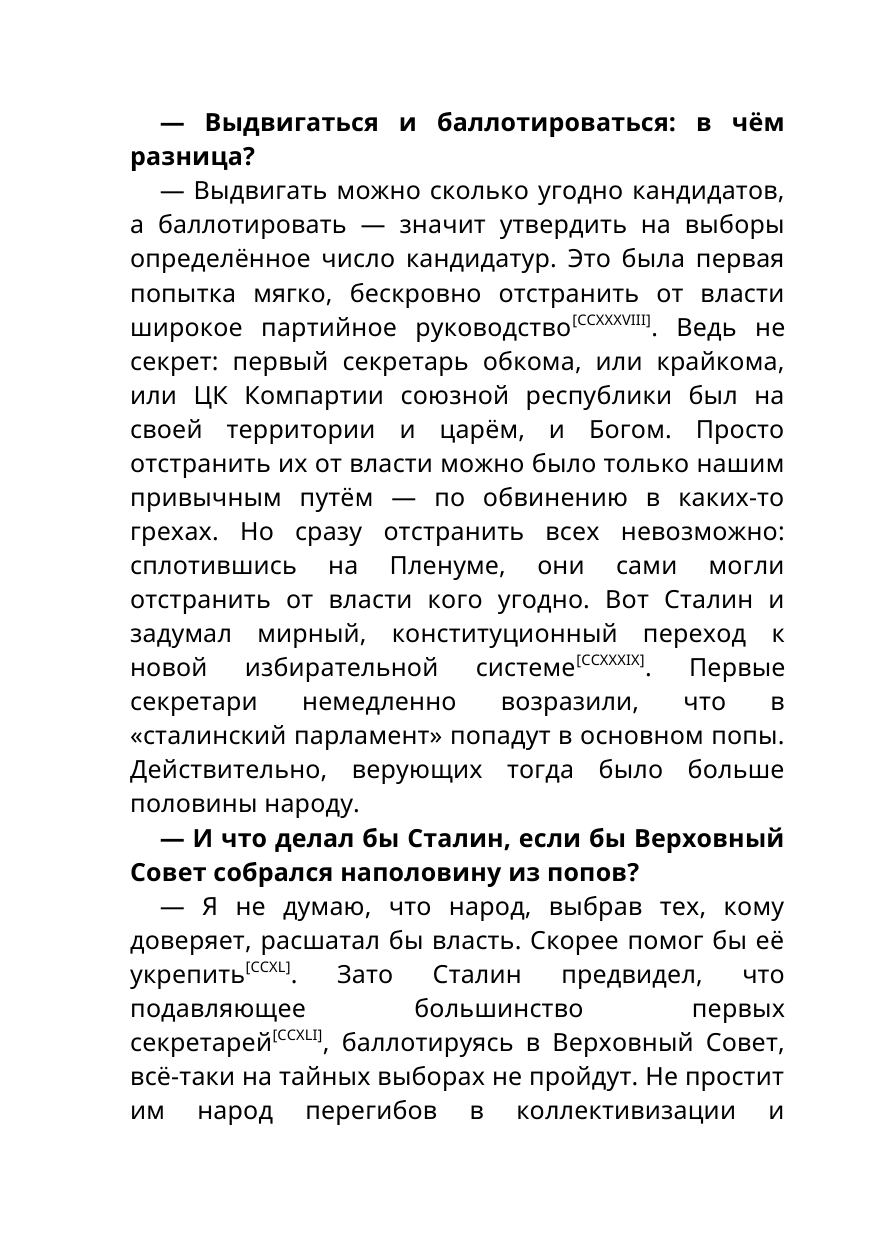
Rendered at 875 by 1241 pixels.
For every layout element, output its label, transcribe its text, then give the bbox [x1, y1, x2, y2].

text — И что делал бы Сталин, если бы Верховный Совет собрался наполовину из попов? [130, 820, 785, 888]
text — Выдвигаться и баллотироваться: в чём разница? [130, 105, 785, 173]
text — Выдвигать можно сколько угодно кандидатов, а баллотировать — значит утвердить на выборы определённое число кандидатур. Это была первая попытка мягко, бескровно отстранить от власти широкое партийное руководство[CCXXXVIII]. Ведь не секрет: первый секретарь обкома, или крайкома, или ЦК Компартии союзной республики был на своей территории и царём, и Богом. Просто отстранить их от власти можно было только нашим привычным путём — по обвинению в каких-то грехах. Но сразу отстранить всех невозможно: сплотившись на Пленуме, они сами могли отстранить от власти кого угодно. Вот Сталин и задумал мирный, конституционный переход к новой избирательной системе[CCXXXIX]. Первые секретари немедленно возразили, что в «сталинский парламент» попадут в основном попы. Действительно, верующих тогда было больше половины народу. [130, 173, 785, 820]
